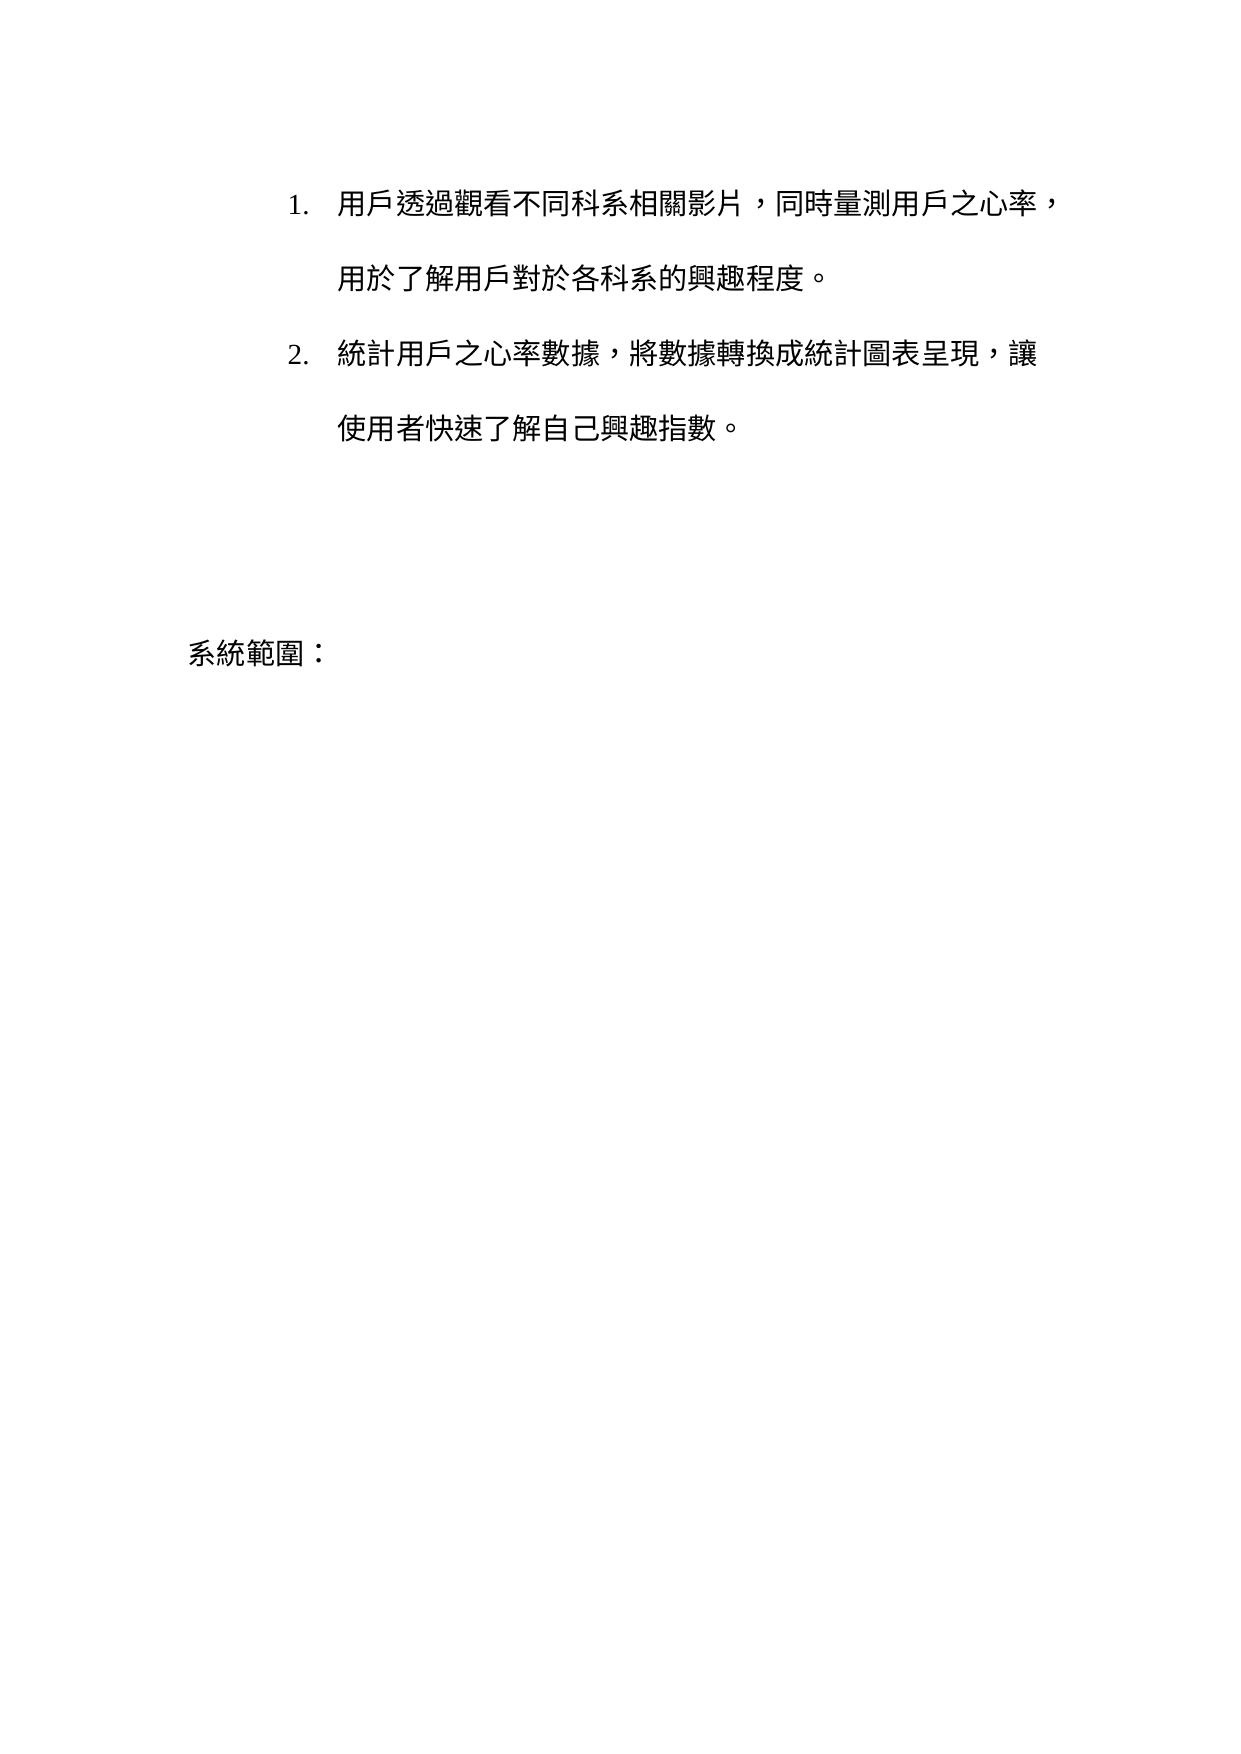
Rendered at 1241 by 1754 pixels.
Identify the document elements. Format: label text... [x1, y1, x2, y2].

text 系統範圍： [187, 614, 1053, 689]
list 用戶透過觀看不同科系相關影片，同時量測用戶之心率，用於了解用戶對於各科系的興趣程度。 [287, 164, 1053, 314]
list 統計用戶之心率數據，將數據轉換成統計圖表呈現，讓使用者快速了解自己興趣指數。 [287, 314, 1053, 464]
